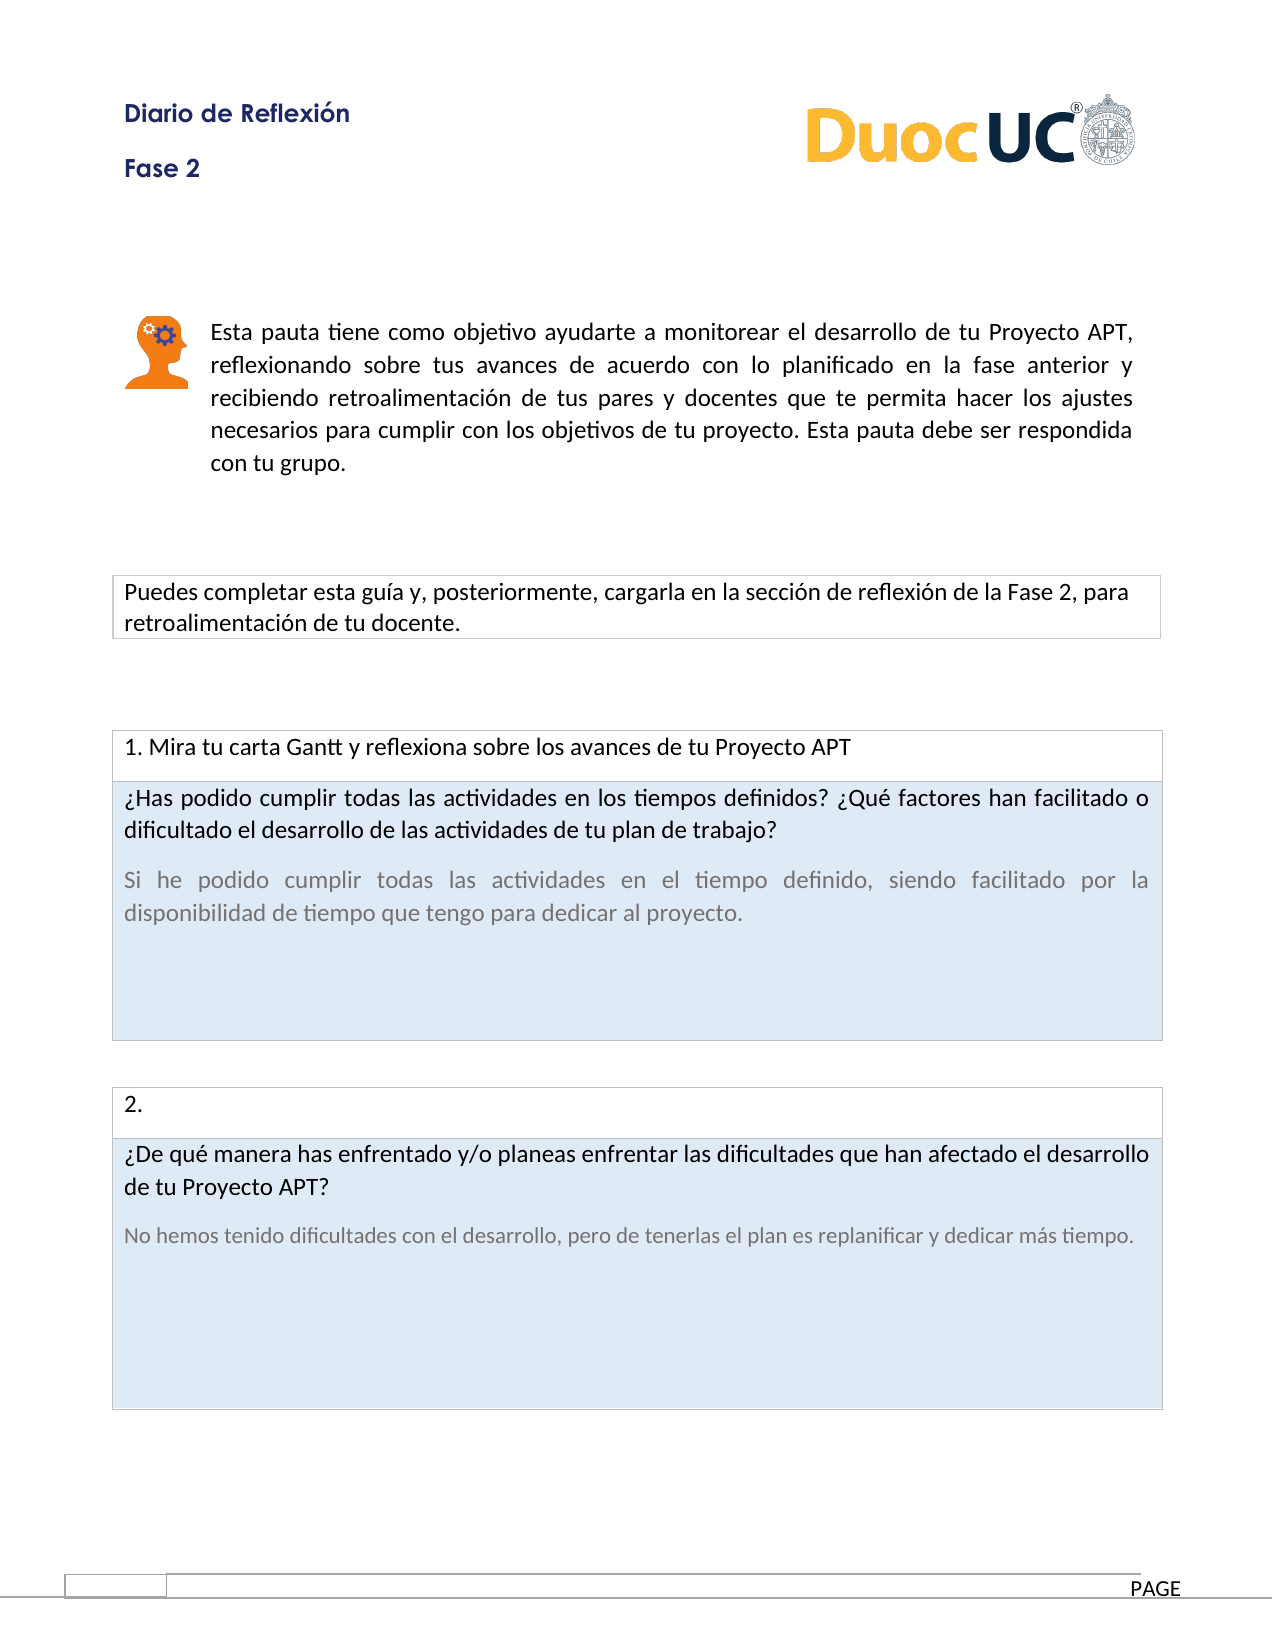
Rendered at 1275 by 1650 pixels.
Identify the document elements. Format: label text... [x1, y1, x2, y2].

picture [807, 94, 1135, 165]
table_header 1. Mira tu carta Gantt y reflexiona sobre los avances de tu Proyecto APT [113, 731, 1162, 781]
table_header [112, 316, 199, 544]
table_cell ¿De qué manera has enfrentado y/o planeas enfrentar las dificultades que han afectado el desarrollo de tu Proyecto APT? No hemos tenido dificultades con el desarrollo, pero de tenerlas el plan es replanificar y dedicar más tiempo. [113, 1139, 1162, 1408]
table_cell ¿Has podido cumplir todas las actividades en los tiempos definidos? ¿Qué factores han facilitado o dificultado el desarrollo de las actividades de tu plan de trabajo? Si he podido cumplir todas las actividades en el tiempo definido, siendo facilitado por la disponibilidad de tiempo que tengo para dedicar al proyecto. [113, 782, 1162, 1040]
table_header Puedes completar esta guía y, posteriormente, cargarla en la sección de reflexión de la Fase 2, para retroalimentación de tu docente. [114, 576, 1160, 637]
table_header Esta pauta tiene como objetivo ayudarte a monitorear el desarrollo de tu Proyecto APT, reflexionando sobre tus avances de acuerdo con lo planificado en la fase anterior y recibiendo retroalimentación de tus pares y docentes que te permita hacer los ajustes necesarios para cumplir con los objetivos de tu proyecto. Esta pauta debe ser respondida con tu grupo. [199, 316, 1146, 544]
picture [123, 316, 188, 389]
table_header 2. [113, 1088, 1162, 1137]
